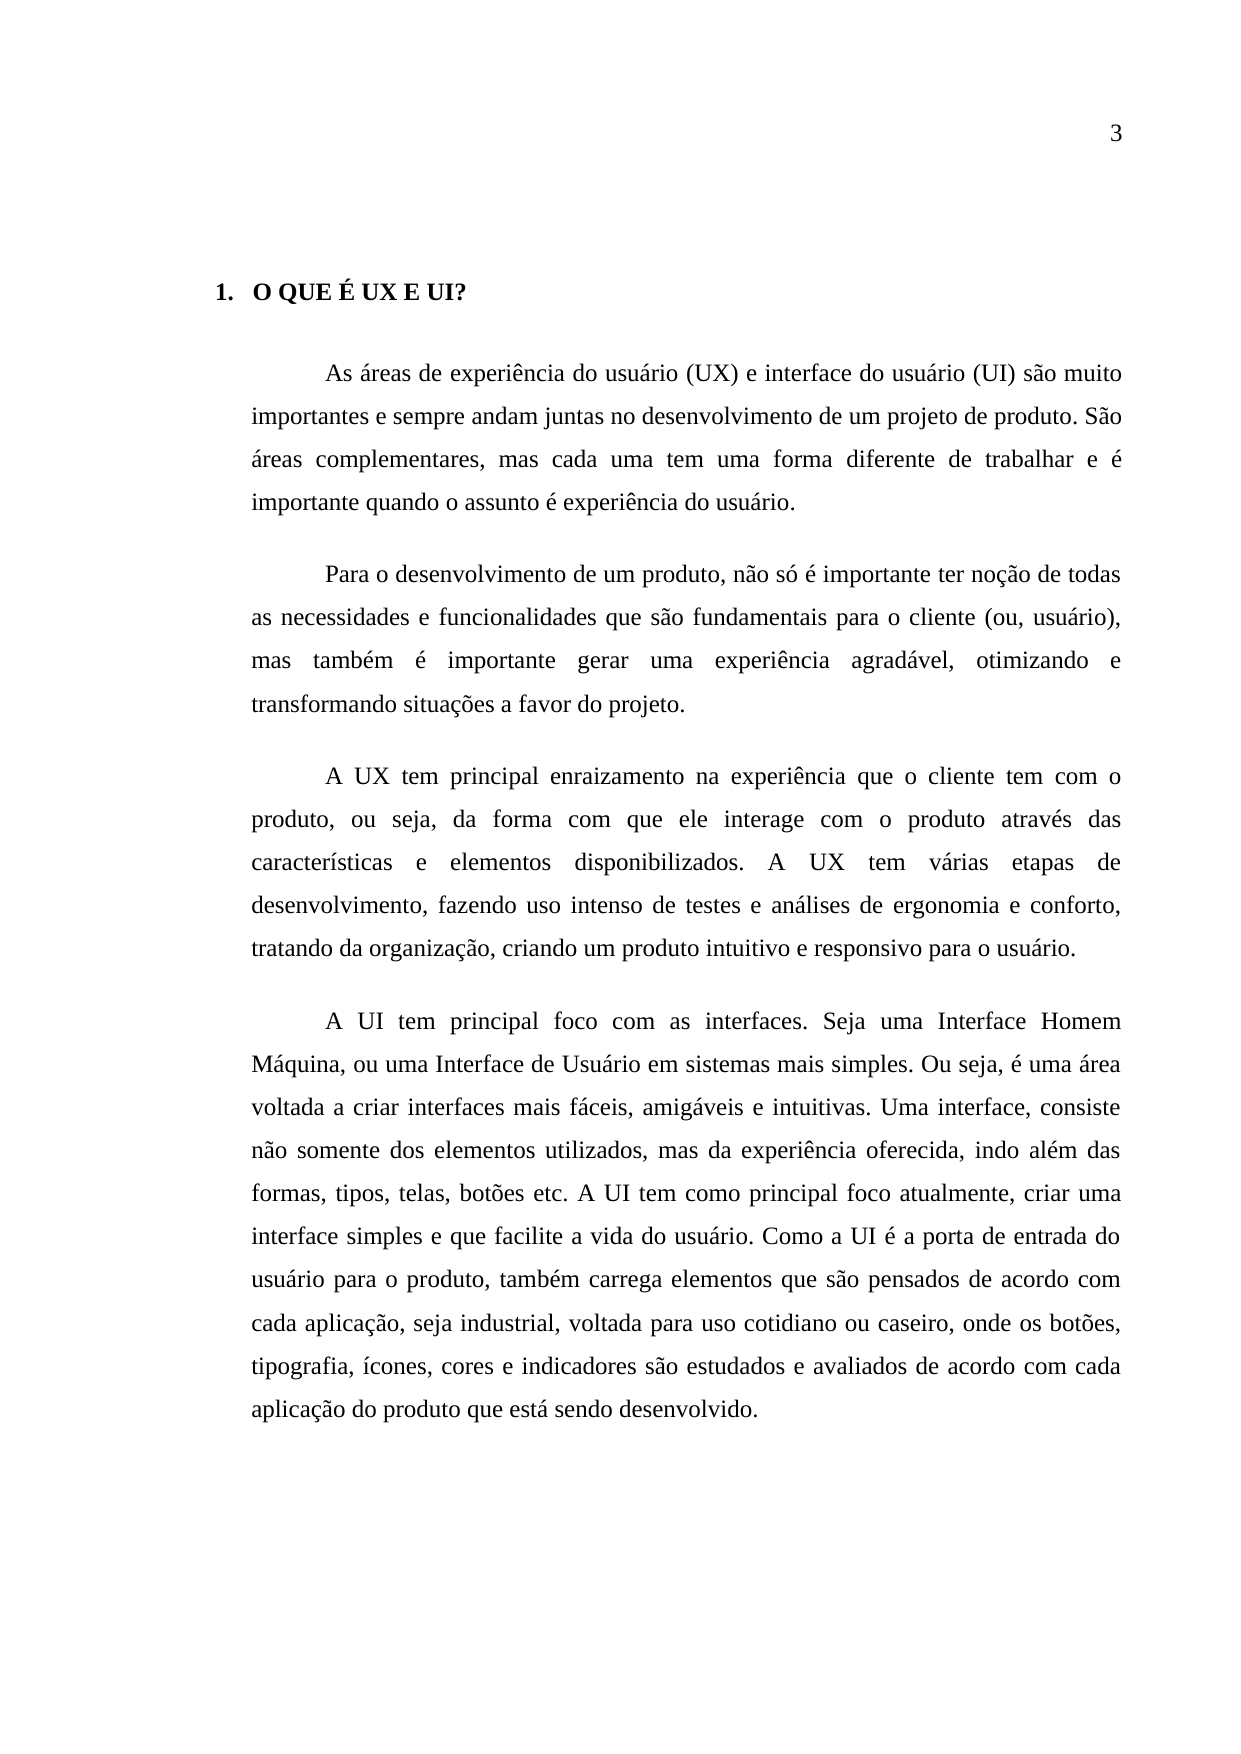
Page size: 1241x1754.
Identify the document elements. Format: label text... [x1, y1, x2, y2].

text A UX tem principal enraizamento na experiência que o cliente tem com o produto, ou seja, da forma com que ele interage com o produto através das características e elementos disponibilizados. A UX tem várias etapas de desenvolvimento, fazendo uso intenso de testes e análises de ergonomia e conforto, tratando da organização, criando um produto intuitivo e responsivo para o usuário. [251, 761, 1122, 962]
subtitle o QUE É ux E ui? [215, 277, 1122, 306]
text Para o desenvolvimento de um produto, não só é importante ter noção de todas as necessidades e funcionalidades que são fundamentais para o cliente (ou, usuário), mas também é importante gerar uma experiência agradável, otimizando e transformando situações a favor do projeto. [251, 559, 1122, 717]
text A UI tem principal foco com as interfaces. Seja uma Interface Homem Máquina, ou uma Interface de Usuário em sistemas mais simples. Ou seja, é uma área voltada a criar interfaces mais fáceis, amigáveis e intuitivas. Uma interface, consiste não somente dos elementos utilizados, mas da experiência oferecida, indo além das formas, tipos, telas, botões etc. A UI tem como principal foco atualmente, criar uma interface simples e que facilite a vida do usuário. Como a UI é a porta de entrada do usuário para o produto, também carrega elementos que são pensados de acordo com cada aplicação, seja industrial, voltada para uso cotidiano ou caseiro, onde os botões, tipografia, ícones, cores e indicadores são estudados e avaliados de acordo com cada aplicação do produto que está sendo desenvolvido. [251, 1006, 1122, 1423]
text As áreas de experiência do usuário (UX) e interface do usuário (UI) são muito importantes e sempre andam juntas no desenvolvimento de um projeto de produto. São áreas complementares, mas cada uma tem uma forma diferente de trabalhar e é importante quando o assunto é experiência do usuário. [251, 358, 1122, 516]
